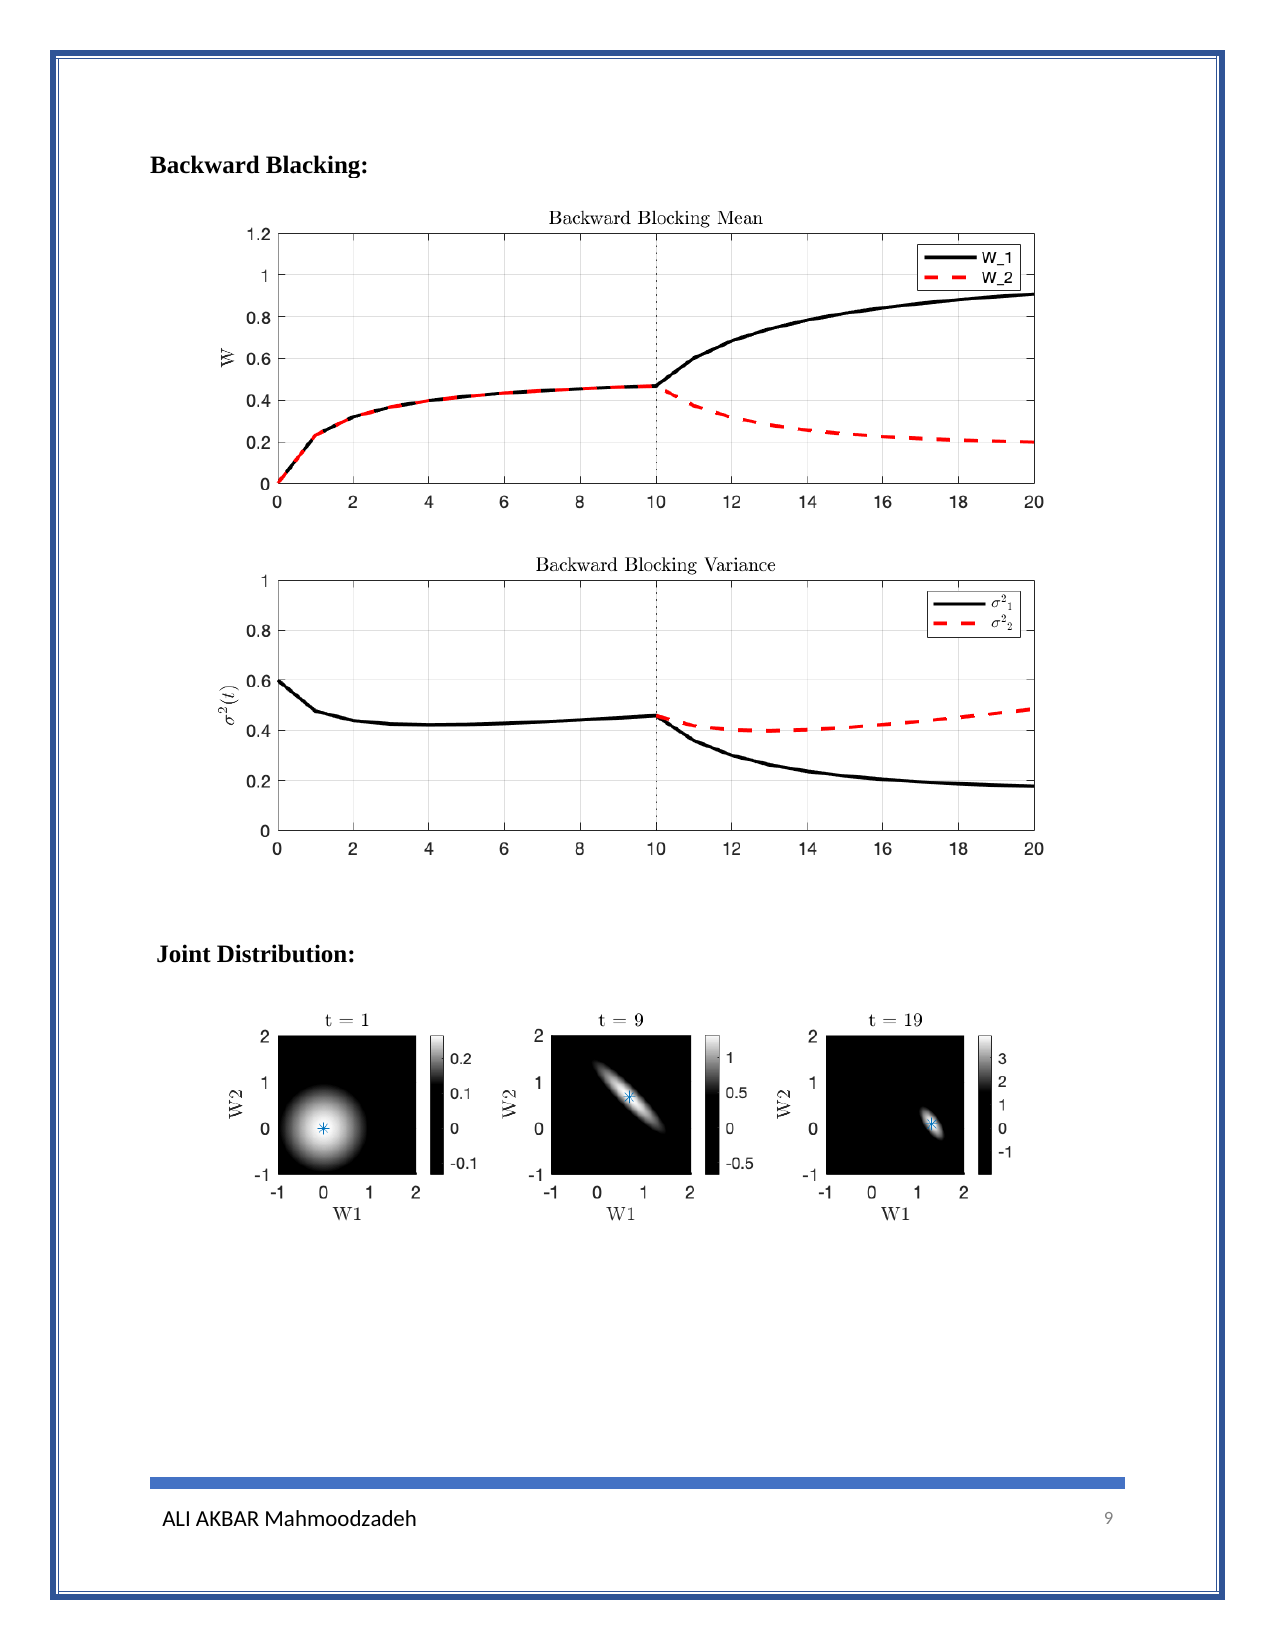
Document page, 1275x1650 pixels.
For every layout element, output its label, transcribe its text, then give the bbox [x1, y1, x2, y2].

picture [150, 997, 1125, 1246]
picture [150, 178, 1125, 910]
text Joint Distribution: [150, 939, 1125, 968]
text Backward Blacking: [150, 150, 1125, 178]
